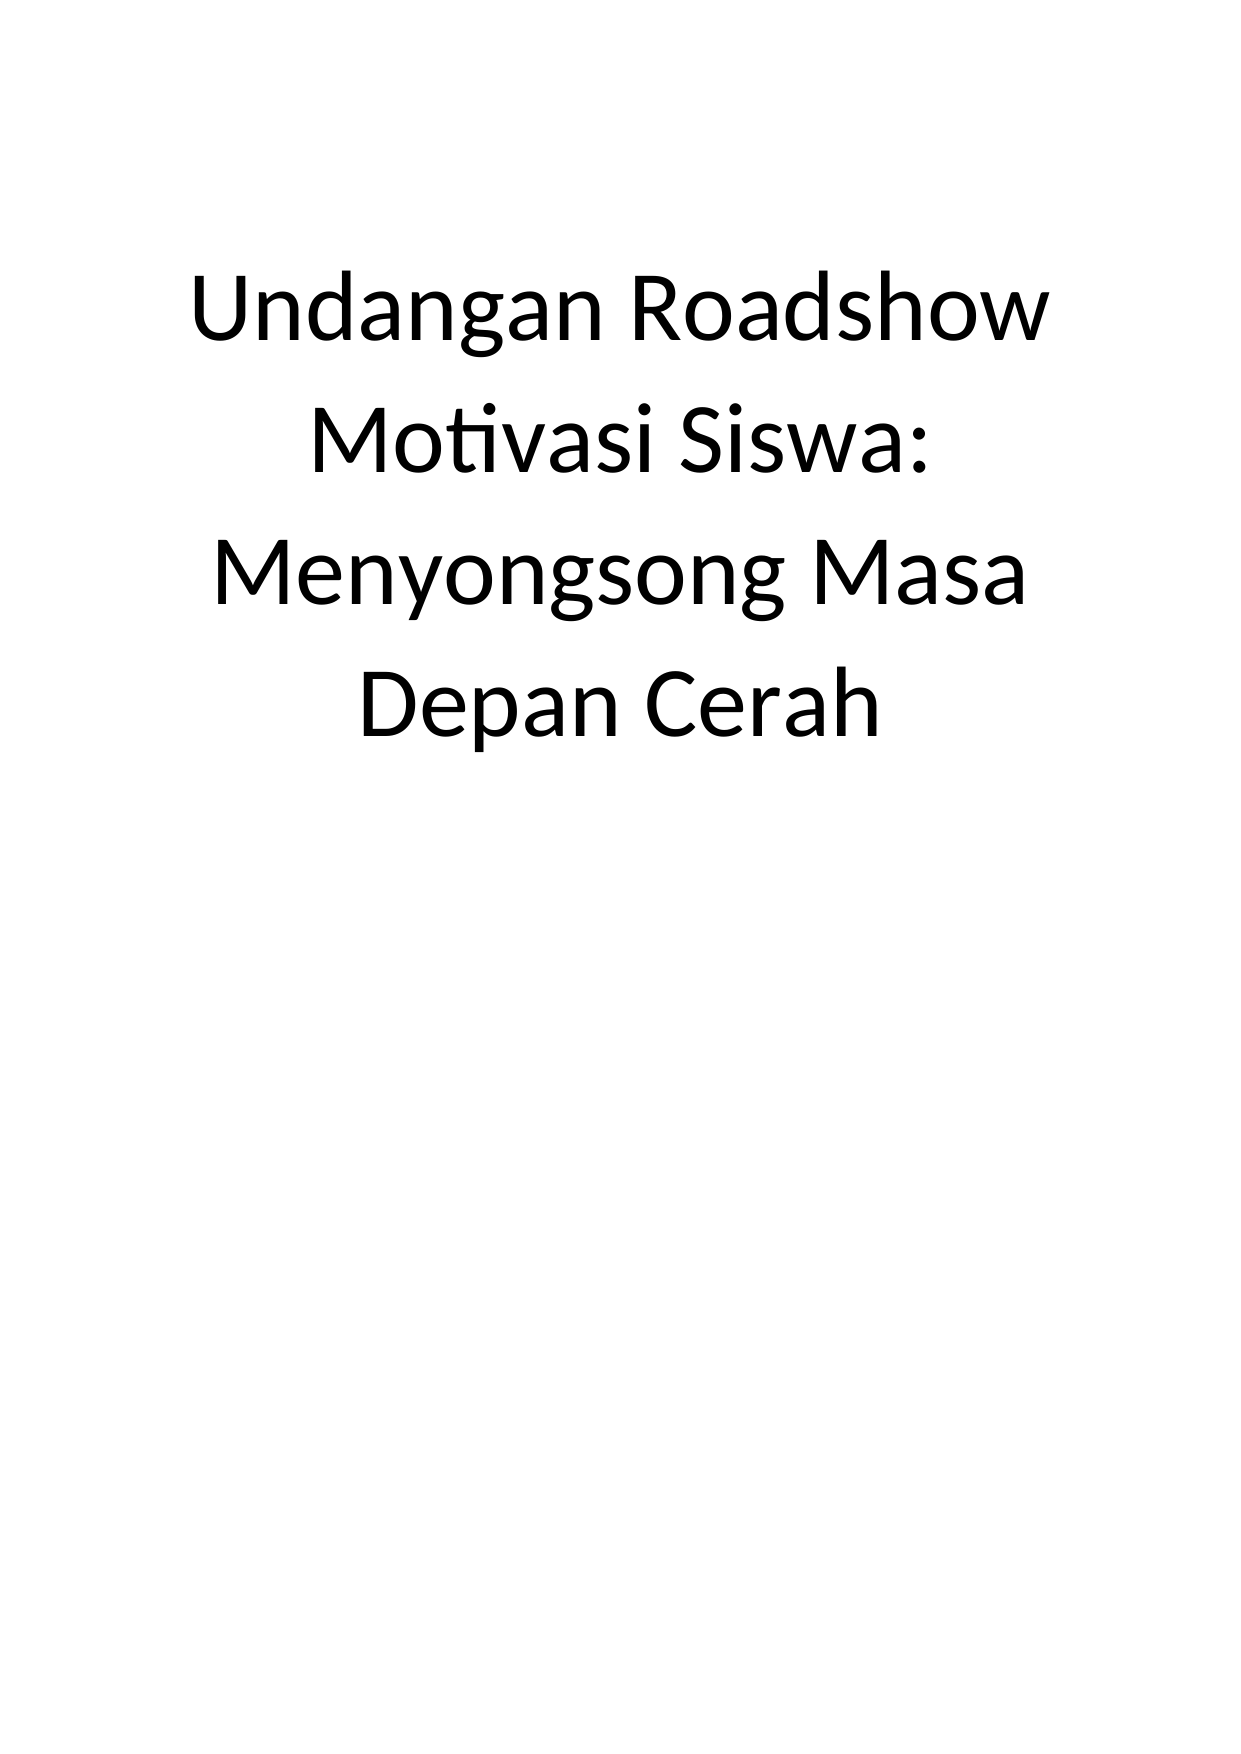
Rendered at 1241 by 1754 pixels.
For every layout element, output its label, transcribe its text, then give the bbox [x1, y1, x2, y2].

text Undangan Roadshow Motivasi Siswa: Menyongsong Masa Depan Cerah [150, 244, 1090, 761]
